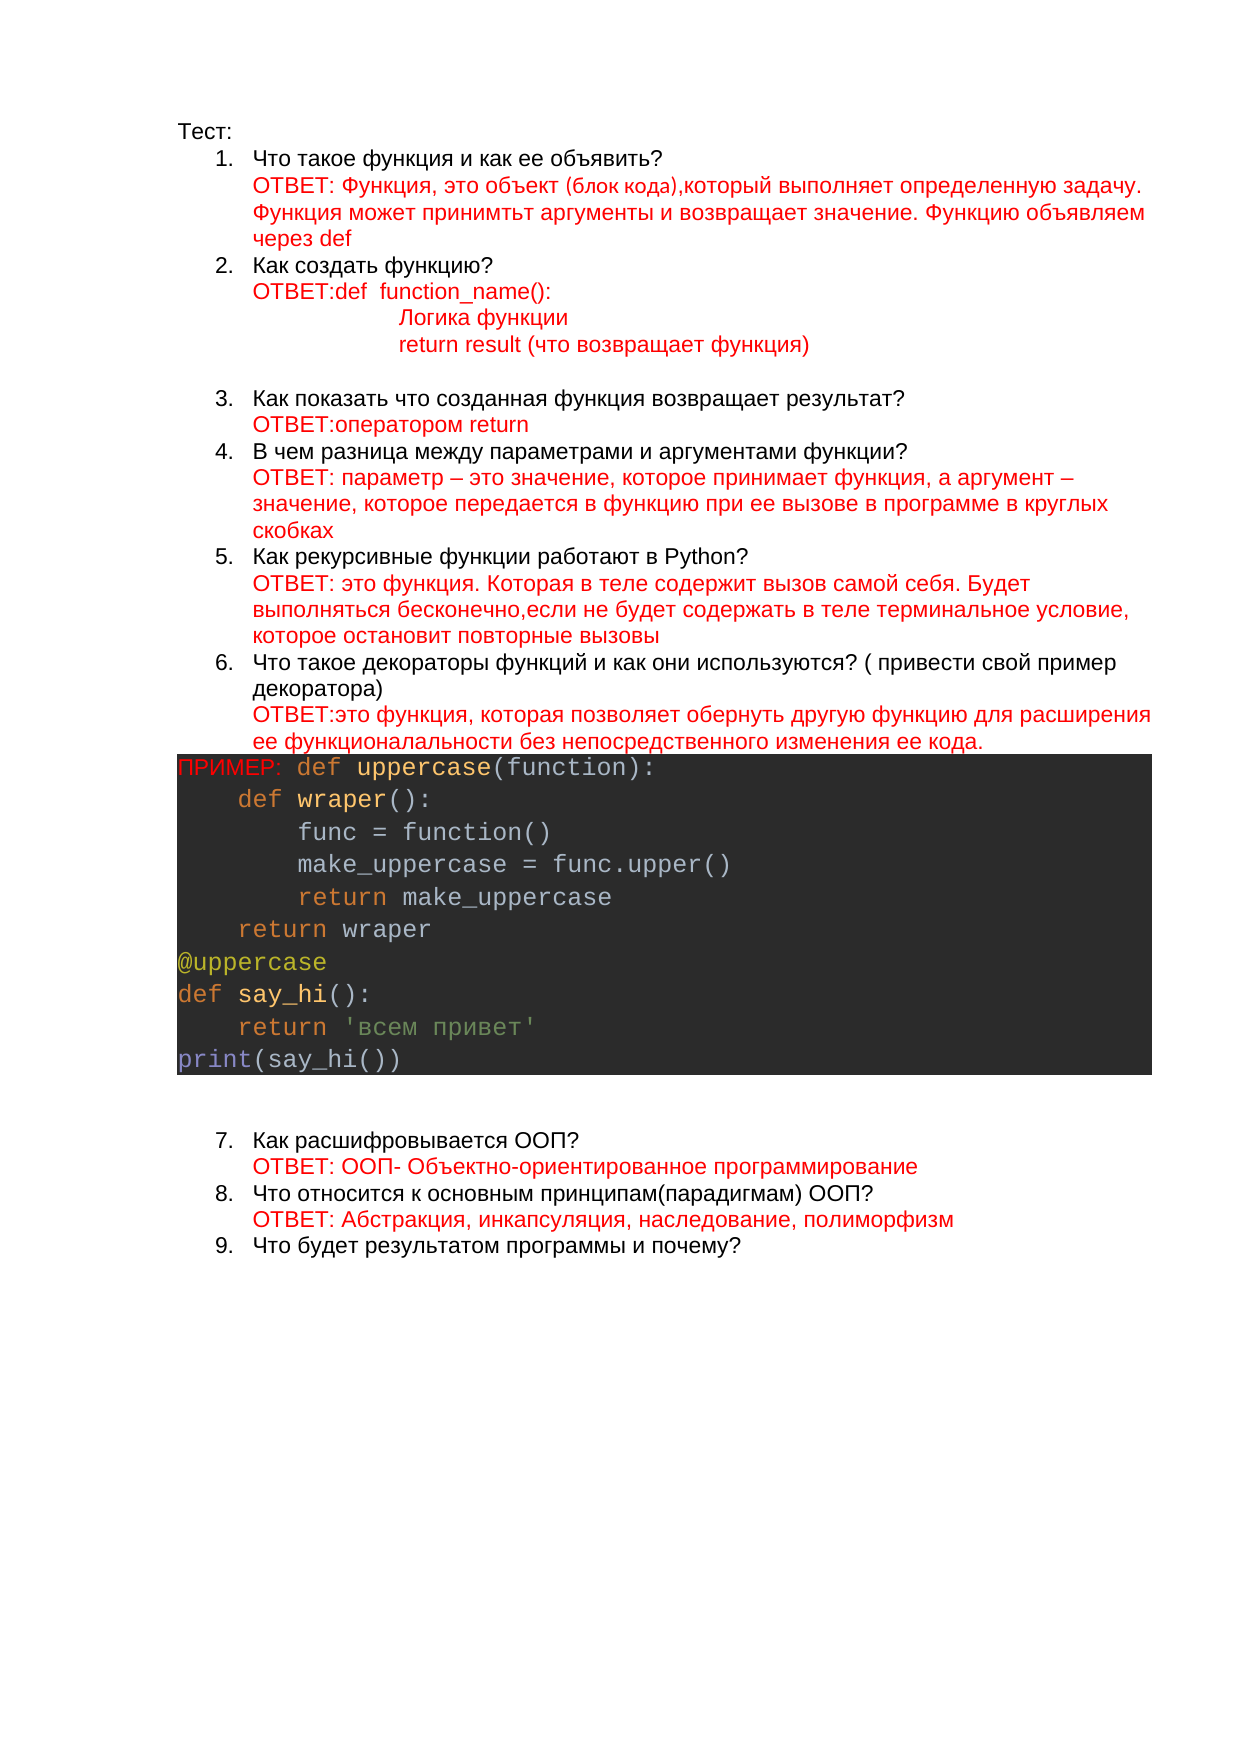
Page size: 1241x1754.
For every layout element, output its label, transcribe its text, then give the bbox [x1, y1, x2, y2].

list Как рекурсивные функции работают в Python? [215, 543, 1152, 569]
list Что относится к основным принципам(парадигмам) ООП? [215, 1179, 1152, 1206]
list Как расшифровывается ООП? [215, 1127, 1152, 1153]
text ОТВЕТ: ООП- Объектно-ориентированное программирование [252, 1153, 1152, 1179]
text Логика функции [252, 304, 1152, 331]
list Что такое декораторы функций и как они используются? ( привести свой пример декоратора) [215, 648, 1152, 701]
text return result (что возвращает функция) [252, 331, 1152, 357]
text ОТВЕТ: Абстракция, инкапсуляция, наследование, полиморфизм [252, 1206, 1152, 1232]
text Тест: [177, 118, 1152, 144]
list Как создать функцию? [215, 252, 1152, 278]
text ОТВЕТ: это функция. Которая в теле содержит вызов самой себя. Будет выполняться бесконечно,если не будет содержать в теле терминальное условие, которое остановит повторные вызовы [252, 569, 1152, 648]
list Как показать что созданная функция возвращает результат? [215, 385, 1152, 411]
text ОТВЕТ: параметр – это значение, которое принимает функция, а аргумент – значение, которое передается в функцию при ее вызове в программе в круглых скобках [252, 464, 1152, 543]
list Что такое функция и как ее объявить? [215, 144, 1152, 171]
text ОТВЕТ:это функция, которая позволяет обернуть другую функцию для расширения ее функционалальности без непосредственного изменения ее кода. [252, 701, 1152, 754]
text ОТВЕТ:def function_name(): [252, 278, 1152, 304]
text ОТВЕТ:оператором return [252, 411, 1152, 438]
list Что будет результатом программы и почему? [215, 1232, 1152, 1258]
text ОТВЕТ: Функция, это объект (блок кода),который выполняет определенную задачу. Функция может принимтьт аргументы и возвращает значение. Функцию объявляем через def [252, 171, 1152, 252]
text ПРИМЕР: def uppercase(function): def wraper(): func = function() make_uppercase = func.upper() return make_uppercase return wraper @uppercase def say_hi(): return 'всем привет' print(say_hi()) [177, 754, 1152, 1075]
list В чем разница между параметрами и аргументами функции? [215, 438, 1152, 464]
